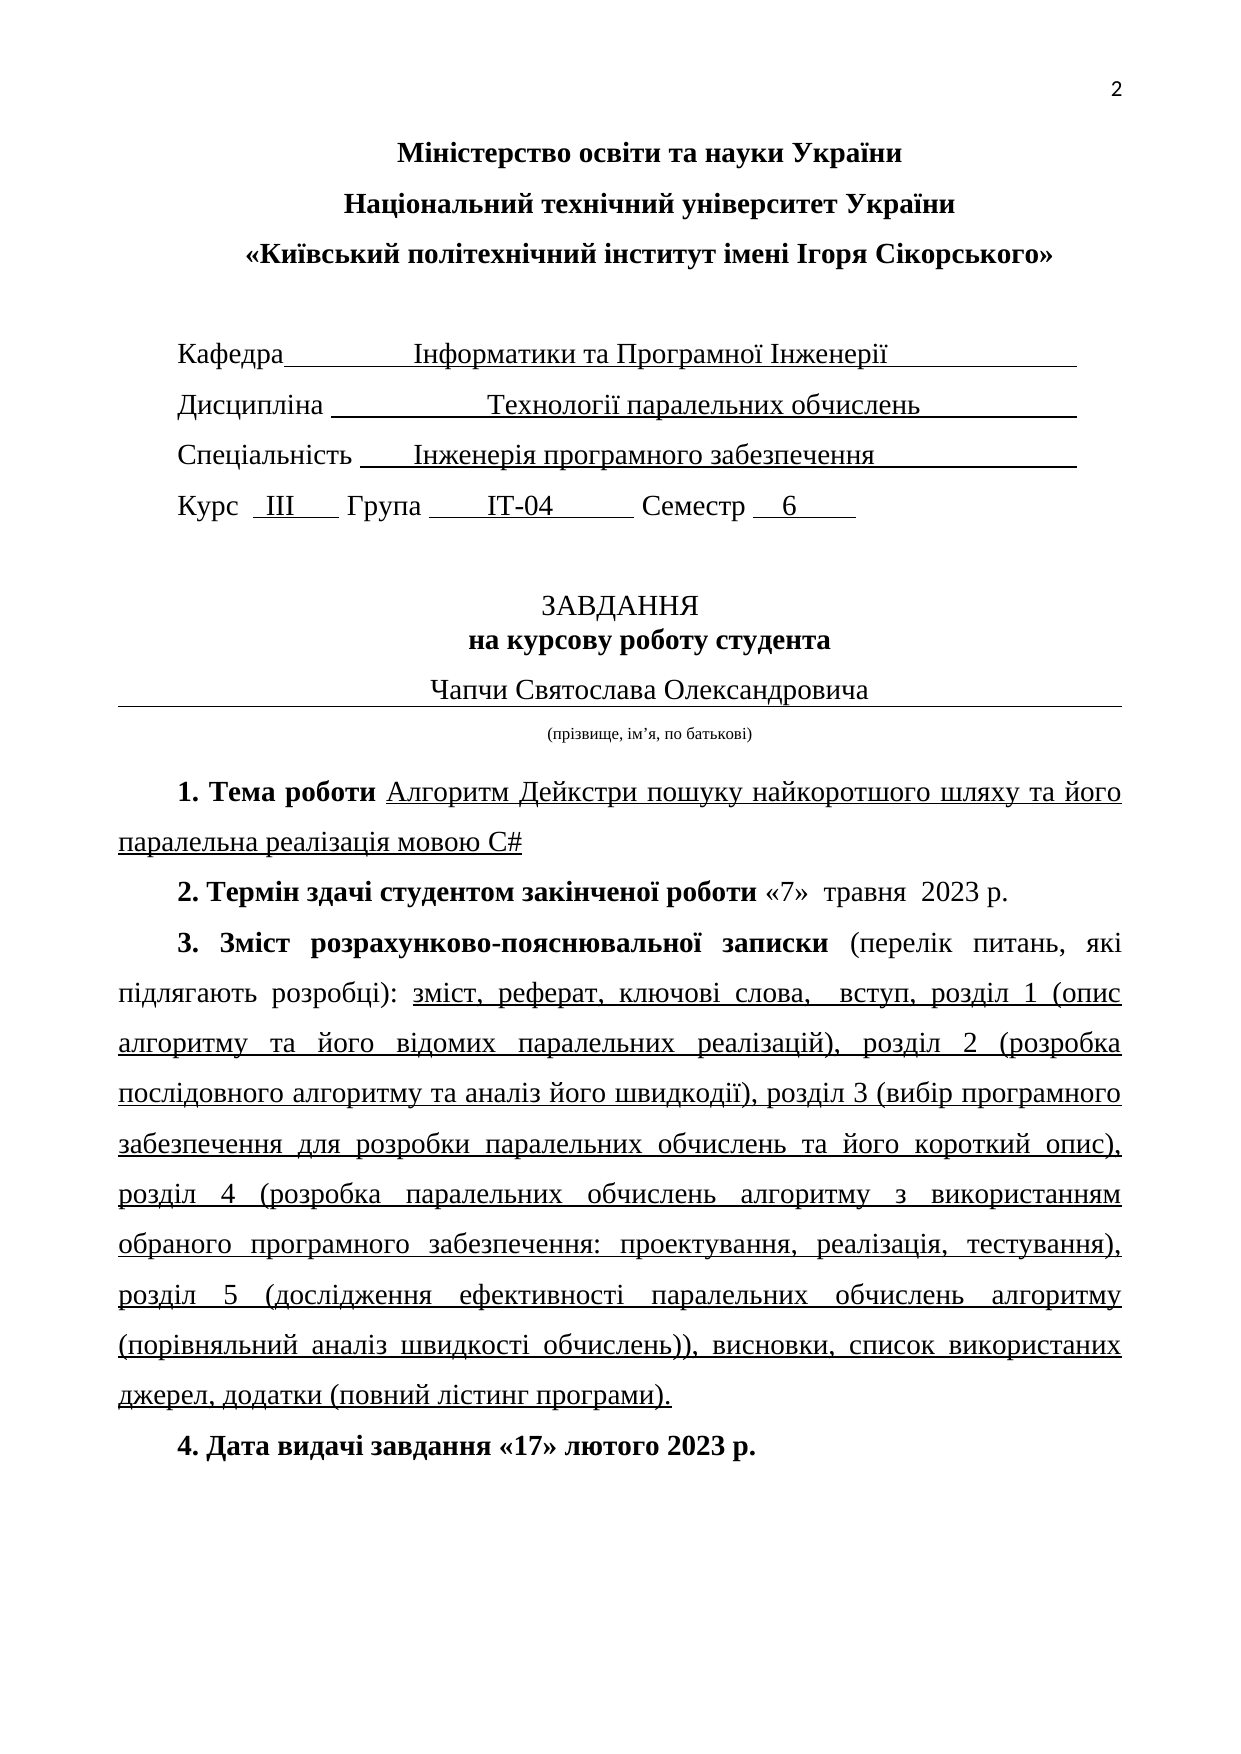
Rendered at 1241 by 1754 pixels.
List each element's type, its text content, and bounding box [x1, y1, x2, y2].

text 4. Дата видачі завдання «17» лютого 2023 р. [118, 1428, 1122, 1461]
text Чапчи Святослава Олександровича [118, 672, 1122, 706]
text 3. Зміст розрахунково-пояснювальної записки (перелік питань, які підлягають розробці): зміст, реферат, ключові слова, вступ, розділ 1 (опис алгоритму та його відомих паралельних реалізацій), розділ 2 (розробка послідовного алгоритму та аналіз його швидкодії), розділ 3 (вибір програмного забезпечення для розробки паралельних обчислень та його короткий опис), розділ 4 (розробка паралельних обчислень алгоритму з використанням обраного програмного забезпечення: проектування, реалізація, тестування), розділ 5 (дослідження ефективності паралельних обчислень алгоритму (порівняльний аналіз швидкості обчислень)), висновки, список використаних джерел, додатки (повний лістинг програми). [118, 1157, 1122, 1205]
text Спеціальність Інженерія програмного забезпечення [118, 437, 1122, 471]
text 3. Зміст розрахунково-пояснювальної записки (перелік питань, які підлягають розробці): зміст, реферат, ключові слова, вступ, розділ 1 (опис алгоритму та його відомих паралельних реалізацій), розділ 2 (розробка послідовного алгоритму та аналіз його швидкодії), розділ 3 (вибір програмного забезпечення для розробки паралельних обчислень та його короткий опис), розділ 4 (розробка паралельних обчислень алгоритму з використанням обраного програмного забезпечення: проектування, реалізація, тестування), розділ 5 (дослідження ефективності паралельних обчислень алгоритму (порівняльний аналіз швидкості обчислень)), висновки, список використаних джерел, додатки (повний лістинг програми). [118, 1308, 1122, 1356]
text Курс ІII Група IT-04 Семестр 6 [118, 488, 1122, 521]
text ЗАВДАННЯ [118, 588, 1122, 622]
text 3. Зміст розрахунково-пояснювальної записки (перелік питань, які підлягають розробці): зміст, реферат, ключові слова, вступ, розділ 1 (опис алгоритму та його відомих паралельних реалізацій), розділ 2 (розробка послідовного алгоритму та аналіз його швидкодії), розділ 3 (вибір програмного забезпечення для розробки паралельних обчислень та його короткий опис), розділ 4 (розробка паралельних обчислень алгоритму з використанням обраного програмного забезпечення: проектування, реалізація, тестування), розділ 5 (дослідження ефективності паралельних обчислень алгоритму (порівняльний аналіз швидкості обчислень)), висновки, список використаних джерел, додатки (повний лістинг програми). [118, 1106, 1122, 1155]
text Національний технічний університет України [118, 186, 1122, 219]
text 2. Термін здачі студентом закінченої роботи «7» травня 2023 р. [118, 874, 1122, 908]
text (прізвище, ім’я, по батькові) [118, 723, 1122, 757]
text 3. Зміст розрахунково-пояснювальної записки (перелік питань, які підлягають розробці): зміст, реферат, ключові слова, вступ, розділ 1 (опис алгоритму та його відомих паралельних реалізацій), розділ 2 (розробка послідовного алгоритму та аналіз його швидкодії), розділ 3 (вибір програмного забезпечення для розробки паралельних обчислень та його короткий опис), розділ 4 (розробка паралельних обчислень алгоритму з використанням обраного програмного забезпечення: проектування, реалізація, тестування), розділ 5 (дослідження ефективності паралельних обчислень алгоритму (порівняльний аналіз швидкості обчислень)), висновки, список використаних джерел, додатки (повний лістинг програми). [118, 1056, 1122, 1105]
text Кафедра Інформатики та Програмної Інженерії [118, 337, 1122, 370]
text Міністерство освіти та науки України [118, 135, 1122, 169]
text Дисципліна Технології паралельних обчислень [118, 387, 1122, 421]
text 3. Зміст розрахунково-пояснювальної записки (перелік питань, які підлягають розробці): зміст, реферат, ключові слова, вступ, розділ 1 (опис алгоритму та його відомих паралельних реалізацій), розділ 2 (розробка послідовного алгоритму та аналіз його швидкодії), розділ 3 (вибір програмного забезпечення для розробки паралельних обчислень та його короткий опис), розділ 4 (розробка паралельних обчислень алгоритму з використанням обраного програмного забезпечення: проектування, реалізація, тестування), розділ 5 (дослідження ефективності паралельних обчислень алгоритму (порівняльний аналіз швидкості обчислень)), висновки, список використаних джерел, додатки (повний лістинг програми). [118, 925, 1122, 1054]
text 3. Зміст розрахунково-пояснювальної записки (перелік питань, які підлягають розробці): зміст, реферат, ключові слова, вступ, розділ 1 (опис алгоритму та його відомих паралельних реалізацій), розділ 2 (розробка послідовного алгоритму та аналіз його швидкодії), розділ 3 (вибір програмного забезпечення для розробки паралельних обчислень та його короткий опис), розділ 4 (розробка паралельних обчислень алгоритму з використанням обраного програмного забезпечення: проектування, реалізація, тестування), розділ 5 (дослідження ефективності паралельних обчислень алгоритму (порівняльний аналіз швидкості обчислень)), висновки, список використаних джерел, додатки (повний лістинг програми). [118, 1358, 1122, 1411]
text 3. Зміст розрахунково-пояснювальної записки (перелік питань, які підлягають розробці): зміст, реферат, ключові слова, вступ, розділ 1 (опис алгоритму та його відомих паралельних реалізацій), розділ 2 (розробка послідовного алгоритму та аналіз його швидкодії), розділ 3 (вибір програмного забезпечення для розробки паралельних обчислень та його короткий опис), розділ 4 (розробка паралельних обчислень алгоритму з використанням обраного програмного забезпечення: проектування, реалізація, тестування), розділ 5 (дослідження ефективності паралельних обчислень алгоритму (порівняльний аналіз швидкості обчислень)), висновки, список використаних джерел, додатки (повний лістинг програми). [118, 1257, 1122, 1306]
text 3. Зміст розрахунково-пояснювальної записки (перелік питань, які підлягають розробці): зміст, реферат, ключові слова, вступ, розділ 1 (опис алгоритму та його відомих паралельних реалізацій), розділ 2 (розробка послідовного алгоритму та аналіз його швидкодії), розділ 3 (вибір програмного забезпечення для розробки паралельних обчислень та його короткий опис), розділ 4 (розробка паралельних обчислень алгоритму з використанням обраного програмного забезпечення: проектування, реалізація, тестування), розділ 5 (дослідження ефективності паралельних обчислень алгоритму (порівняльний аналіз швидкості обчислень)), висновки, список використаних джерел, додатки (повний лістинг програми). [118, 1207, 1122, 1256]
text 1. Тема роботи Алгоритм Дейкстри пошуку найкоротшого шляху та його паралельна реалізація мовою C# [118, 774, 1122, 858]
text на курсову роботу студента [118, 622, 1122, 655]
text «Київський політехнічний інститут імені Ігоря Сікорського» [118, 236, 1122, 269]
